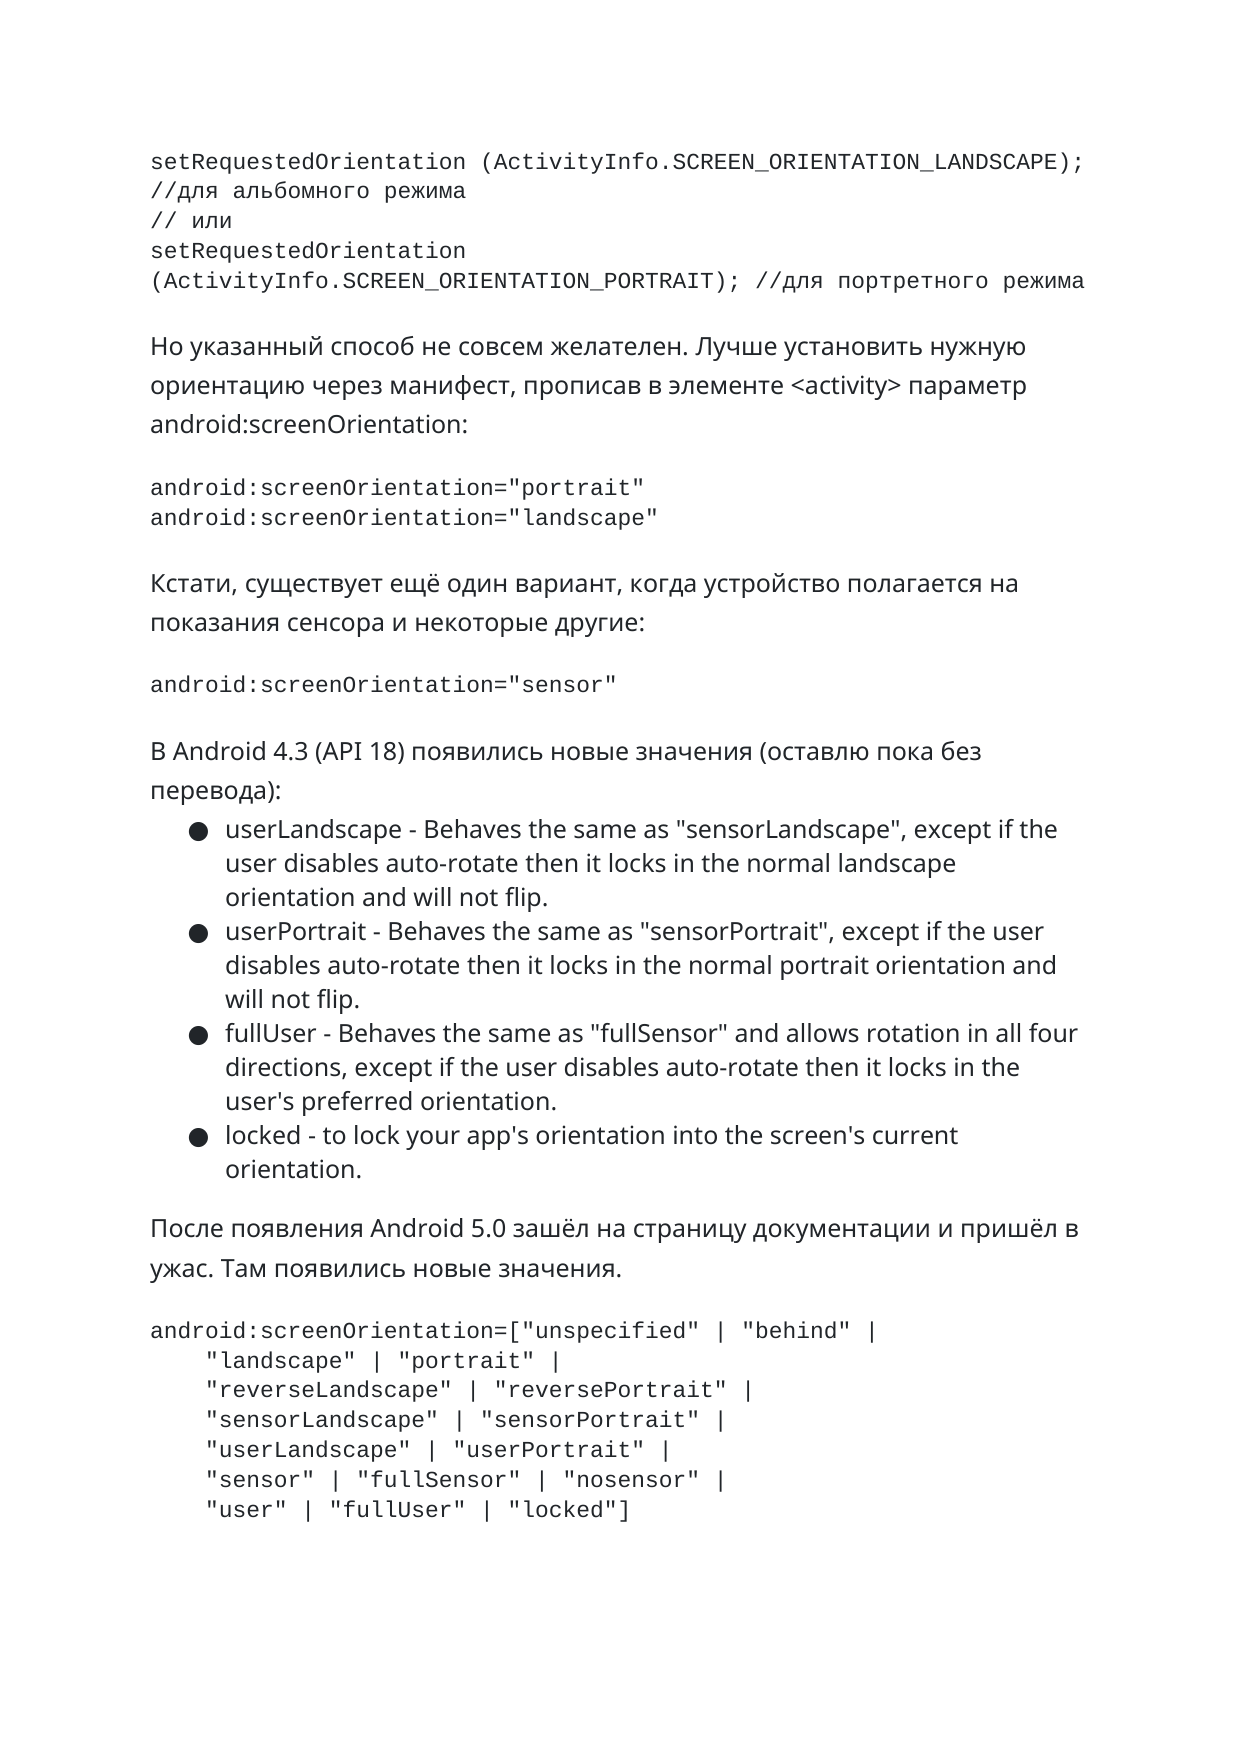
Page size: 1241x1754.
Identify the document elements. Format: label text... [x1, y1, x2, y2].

list fullUser - Behaves the same as "fullSensor" and allows rotation in all four directions, except if the user disables auto-rotate then it locks in the user's preferred orientation. [187, 1016, 1090, 1118]
text "sensor" | "fullSensor" | "nosensor" | [150, 1468, 1090, 1494]
text В Android 4.3 (API 18) появились новые значения (оставлю пока без перевода): [150, 733, 1090, 806]
list userLandscape - Behaves the same as "sensorLandscape", except if the user disables auto-rotate then it locks in the normal landscape orientation and will not flip. [187, 811, 1090, 914]
text android:screenOrientation=["unspecified" | "behind" | [150, 1319, 1090, 1345]
text "sensorLandscape" | "sensorPortrait" | [150, 1409, 1090, 1434]
text android:screenOrientation="portrait" [150, 476, 1090, 502]
text "user" | "fullUser" | "locked"] [150, 1498, 1090, 1524]
text "reverseLandscape" | "reversePortrait" | [150, 1379, 1090, 1405]
text setRequestedOrientation (ActivityInfo.SCREEN_ORIENTATION_LANDSCAPE); //для альбомного режима [150, 150, 1090, 206]
text "landscape" | "portrait" | [150, 1349, 1090, 1375]
list locked - to lock your app's orientation into the screen's current orientation. [187, 1118, 1090, 1186]
text android:screenOrientation="sensor" [150, 673, 1090, 699]
text // или [150, 209, 1090, 236]
text После появления Android 5.0 зашёл на страницу документации и пришёл в ужас. Там появились новые значения. [150, 1211, 1090, 1284]
list userPortrait - Behaves the same as "sensorPortrait", except if the user disables auto-rotate then it locks in the normal portrait orientation and will not flip. [187, 914, 1090, 1016]
text setRequestedOrientation (ActivityInfo.SCREEN_ORIENTATION_PORTRAIT); //для портретного режима [150, 239, 1090, 295]
text "userLandscape" | "userPortrait" | [150, 1438, 1090, 1464]
text android:screenOrientation="landscape" [150, 506, 1090, 532]
text Кстати, существует ещё один вариант, когда устройство полагается на показания сенсора и некоторые другие: [150, 565, 1090, 639]
text Но указанный способ не совсем желателен. Лучше установить нужную ориентацию через манифест, прописав в элементе <activity> параметр android:screenOrientation: [150, 329, 1090, 441]
